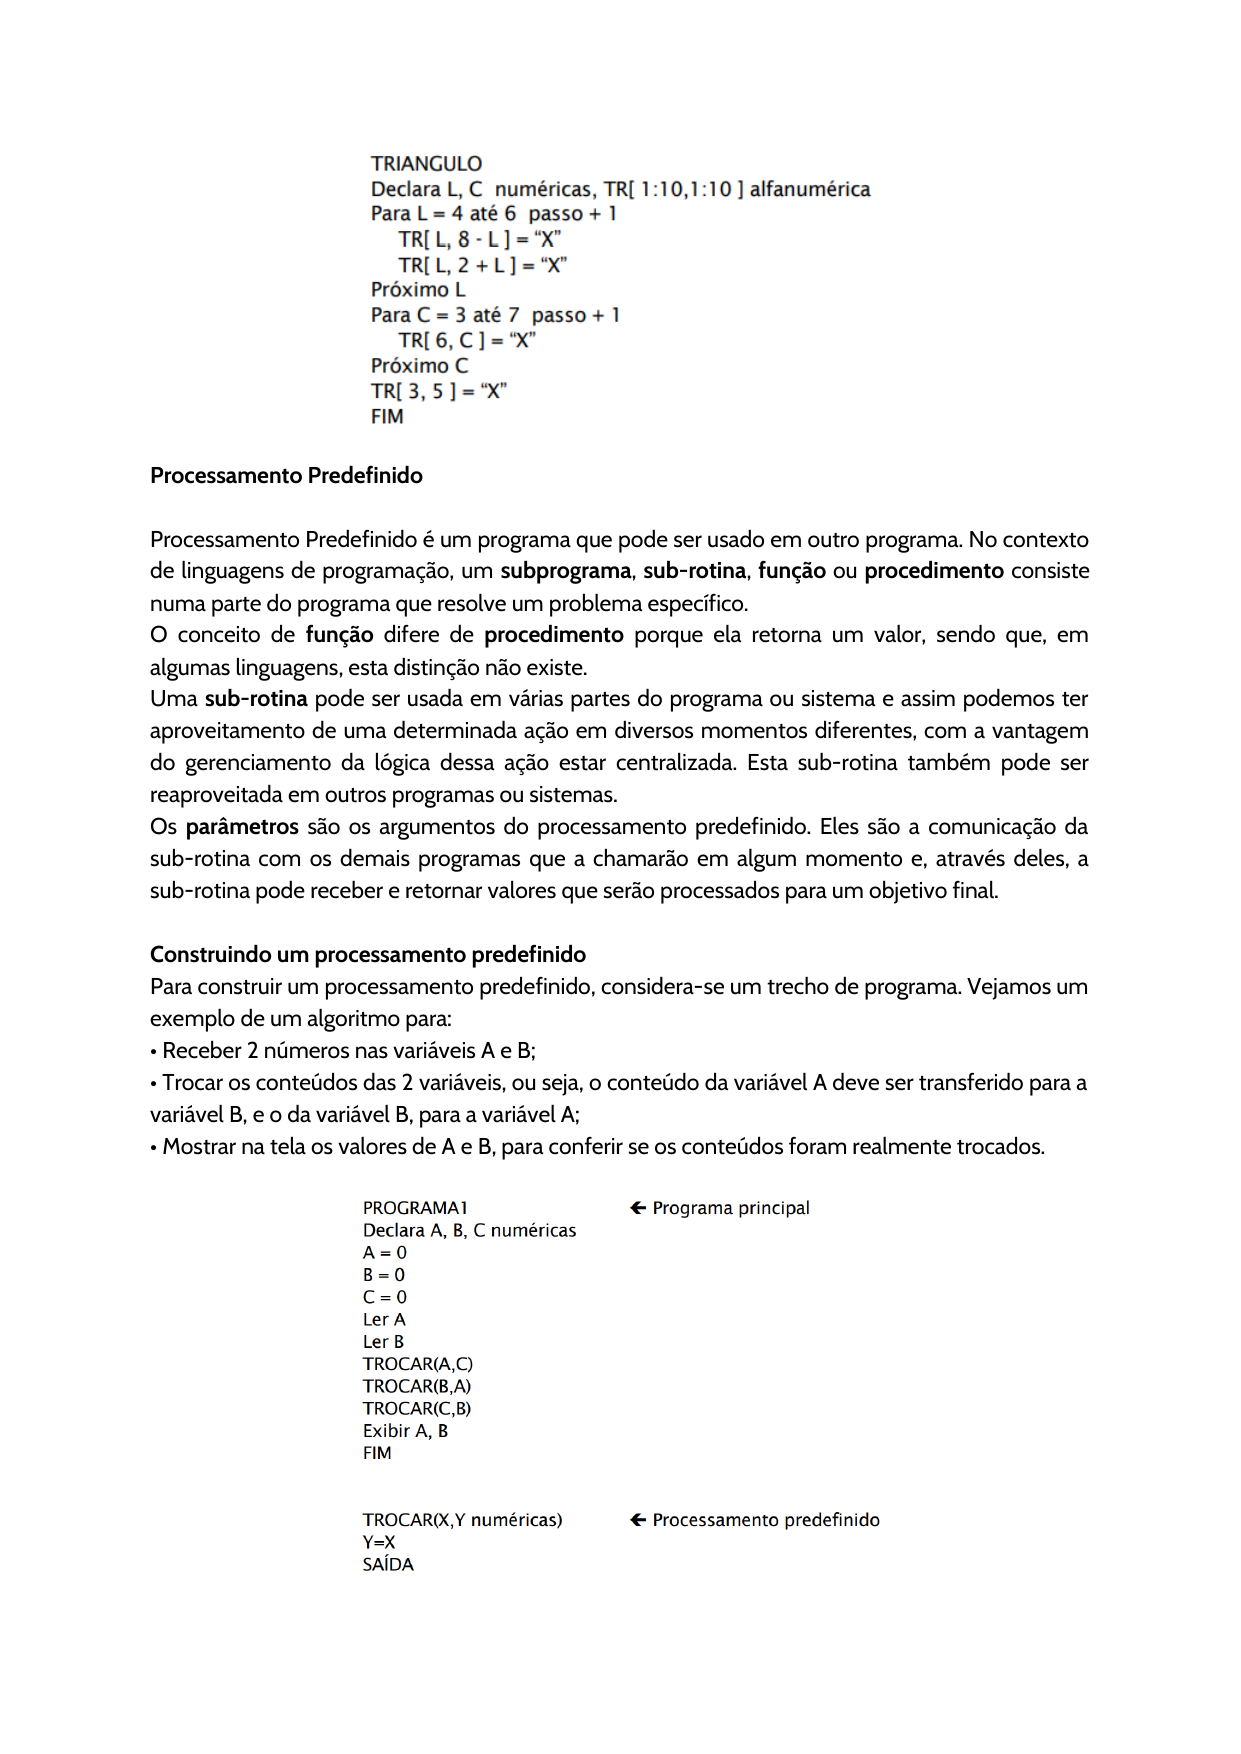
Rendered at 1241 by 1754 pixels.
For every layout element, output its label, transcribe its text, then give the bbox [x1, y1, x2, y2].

text • Receber 2 números nas variáveis A e B; [150, 1037, 1090, 1064]
picture [364, 150, 876, 426]
picture [360, 1196, 881, 1576]
text Uma sub-rotina pode ser usada em várias partes do programa ou sistema e assim podemos ter aproveitamento de uma determinada ação em diversos momentos diferentes, com a vantagem do gerenciamento da lógica dessa ação estar centralizada. Esta sub-rotina também pode ser reaproveitada em outros programas ou sistemas. [150, 685, 1090, 808]
text Para construir um processamento predefinido, considera-se um trecho de programa. Vejamos um exemplo de um algoritmo para: [150, 973, 1090, 1032]
text Processamento Predefinido [150, 461, 1090, 489]
text • Trocar os conteúdos das 2 variáveis, ou seja, o conteúdo da variável A deve ser transferido para a variável B, e o da variável B, para a variável A; [150, 1068, 1090, 1128]
text O conceito de função difere de procedimento porque ela retorna um valor, sendo que, em algumas linguagens, esta distinção não existe. [150, 621, 1090, 681]
text Processamento Predefinido é um programa que pode ser usado em outro programa. No contexto de linguagens de programação, um subprograma, sub-rotina, função ou procedimento consiste numa parte do programa que resolve um problema específico. [150, 525, 1090, 617]
text Os parâmetros são os argumentos do processamento predefinido. Eles são a comunicação da sub-rotina com os demais programas que a chamarão em algum momento e, através deles, a sub-rotina pode receber e retornar valores que serão processados para um objetivo final. [150, 813, 1090, 904]
text • Mostrar na tela os valores de A e B, para conferir se os conteúdos foram realmente trocados. [150, 1132, 1090, 1160]
text Construindo um processamento predefinido [150, 941, 1090, 968]
